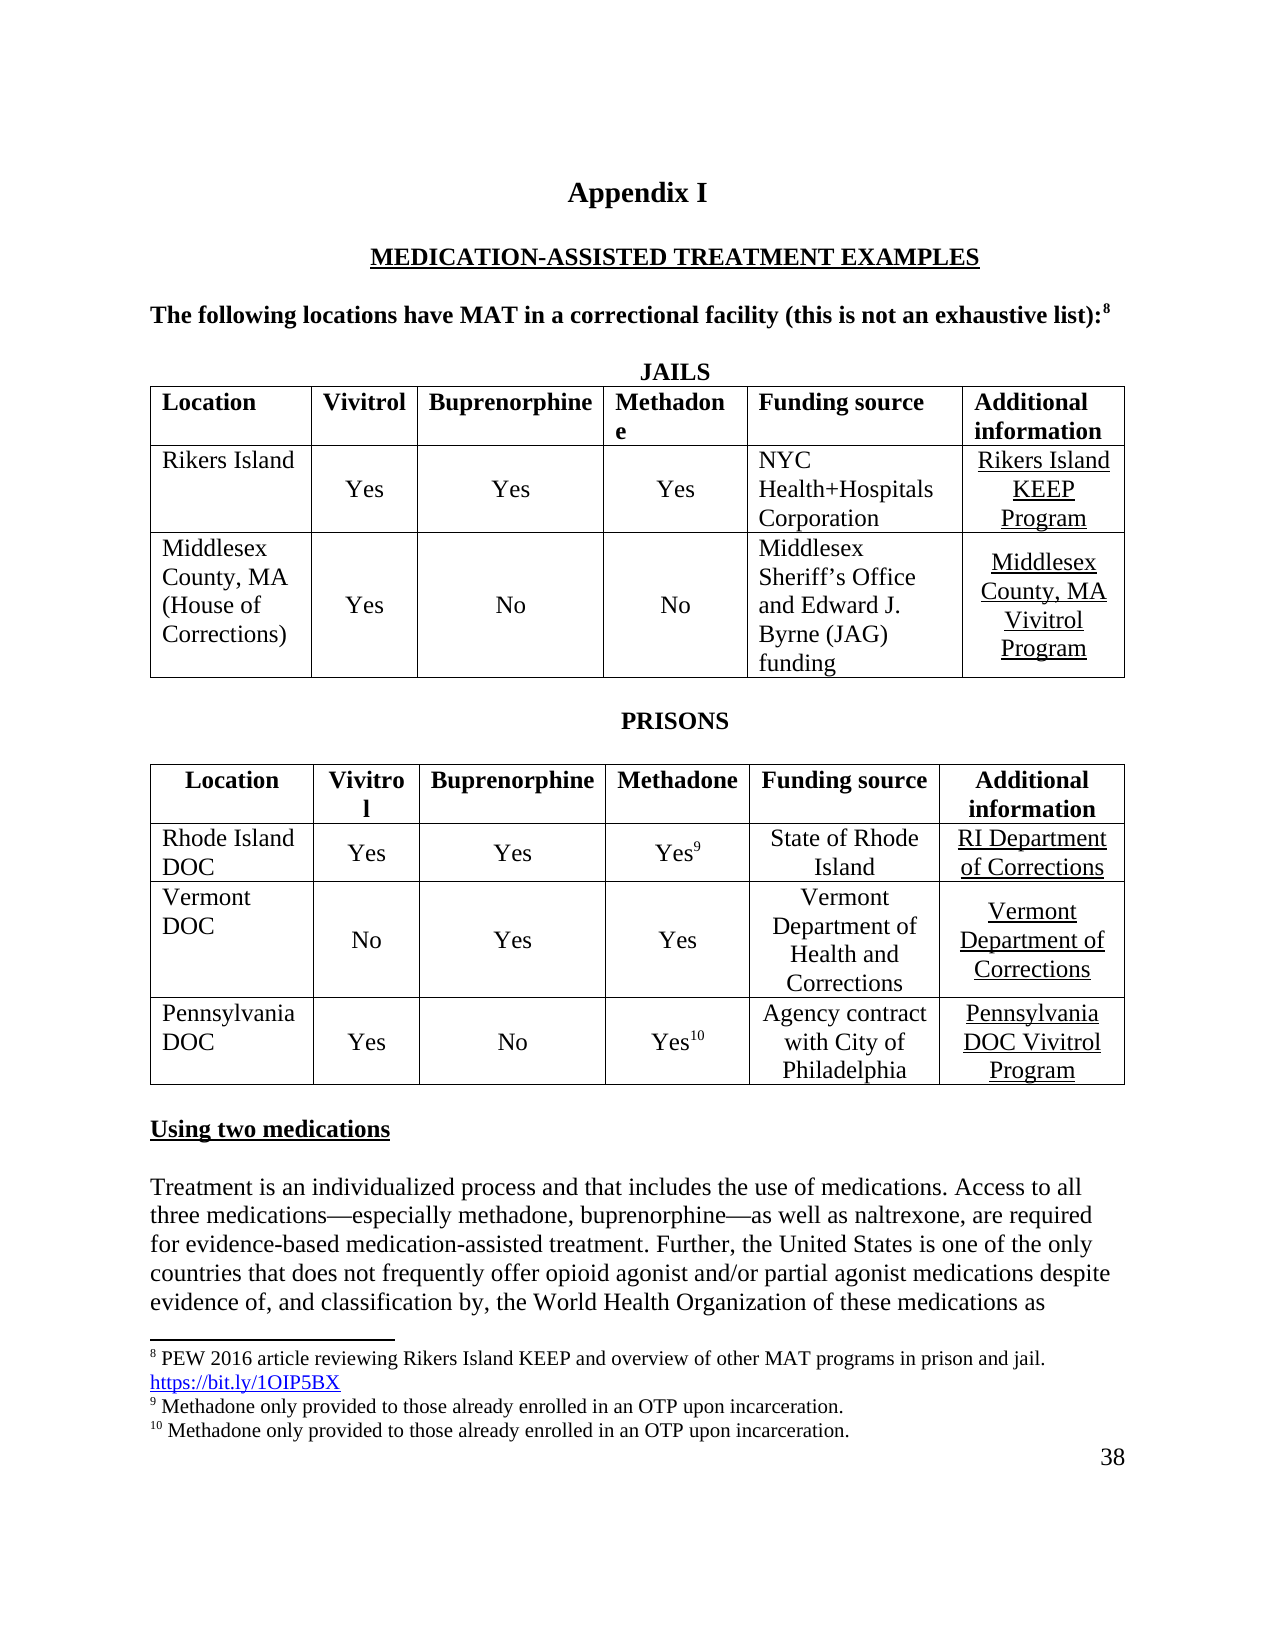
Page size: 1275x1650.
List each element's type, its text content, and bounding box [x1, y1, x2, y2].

table_header Methadone [606, 765, 749, 822]
table_cell Yes [606, 824, 749, 881]
table_cell NYC Health+Hospitals Corporation [748, 446, 962, 532]
table_cell Pennsylvania DOC [151, 998, 313, 1084]
table_cell Rikers Island [151, 446, 311, 532]
table_header Buprenorphine [420, 765, 605, 822]
table_header Location [151, 765, 313, 822]
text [150, 1172, 1125, 1315]
text MEDICATION-ASSISTED TREATMENT EXAMPLES [225, 242, 1125, 271]
table_header Location [151, 387, 311, 444]
text Using two medications [150, 1114, 1125, 1143]
text JAILS [225, 357, 1125, 386]
table_cell Middlesex County, MA (House of Corrections) [151, 533, 311, 677]
table_cell Rhode Island DOC [151, 824, 313, 881]
table_header Buprenorphine [418, 387, 603, 444]
table_cell Vermont DOC [151, 882, 313, 997]
table_cell Yes [418, 446, 603, 532]
table_cell Pennsylvania DOC Vivitrol Program [940, 998, 1124, 1084]
table_cell Agency contract with City of Philadelphia [750, 998, 939, 1084]
table_cell Yes [314, 824, 419, 881]
table_cell No [604, 533, 747, 677]
table_cell Vermont Department of Corrections [940, 882, 1124, 997]
table_cell Yes [606, 998, 749, 1084]
table_header Additional information [963, 387, 1124, 444]
table_cell No [420, 998, 605, 1084]
table_cell Yes [420, 824, 605, 881]
table_header Vivitrol [314, 765, 419, 822]
table_cell Rikers Island KEEP Program [963, 446, 1124, 532]
table_cell Yes [312, 533, 417, 677]
table_cell Yes [420, 882, 605, 997]
table_cell Vermont Department of Health and Corrections [750, 882, 939, 997]
subtitle Appendix I [150, 175, 1125, 208]
text PRISONS [225, 706, 1125, 735]
table_cell State of Rhode Island [750, 824, 939, 881]
table_header Methadone [604, 387, 747, 444]
table_header Vivitrol [312, 387, 417, 444]
table_cell Middlesex Sheriff’s Office and Edward J. Byrne (JAG) funding [748, 533, 962, 677]
table_cell Yes [604, 446, 747, 532]
table_cell No [418, 533, 603, 677]
table_header Funding source [750, 765, 939, 822]
table_cell Middlesex County, MA Vivitrol Program [963, 533, 1124, 677]
table_cell Yes [314, 998, 419, 1084]
table_cell No [314, 882, 419, 997]
table_header Additional information [940, 765, 1124, 822]
table_header Funding source [748, 387, 962, 444]
table_cell Yes [312, 446, 417, 532]
text The following locations have MAT in a correctional facility (this is not an exhaustive list): [150, 300, 1125, 328]
table_cell RI Department of Corrections [940, 824, 1124, 881]
table_cell Yes [606, 882, 749, 997]
